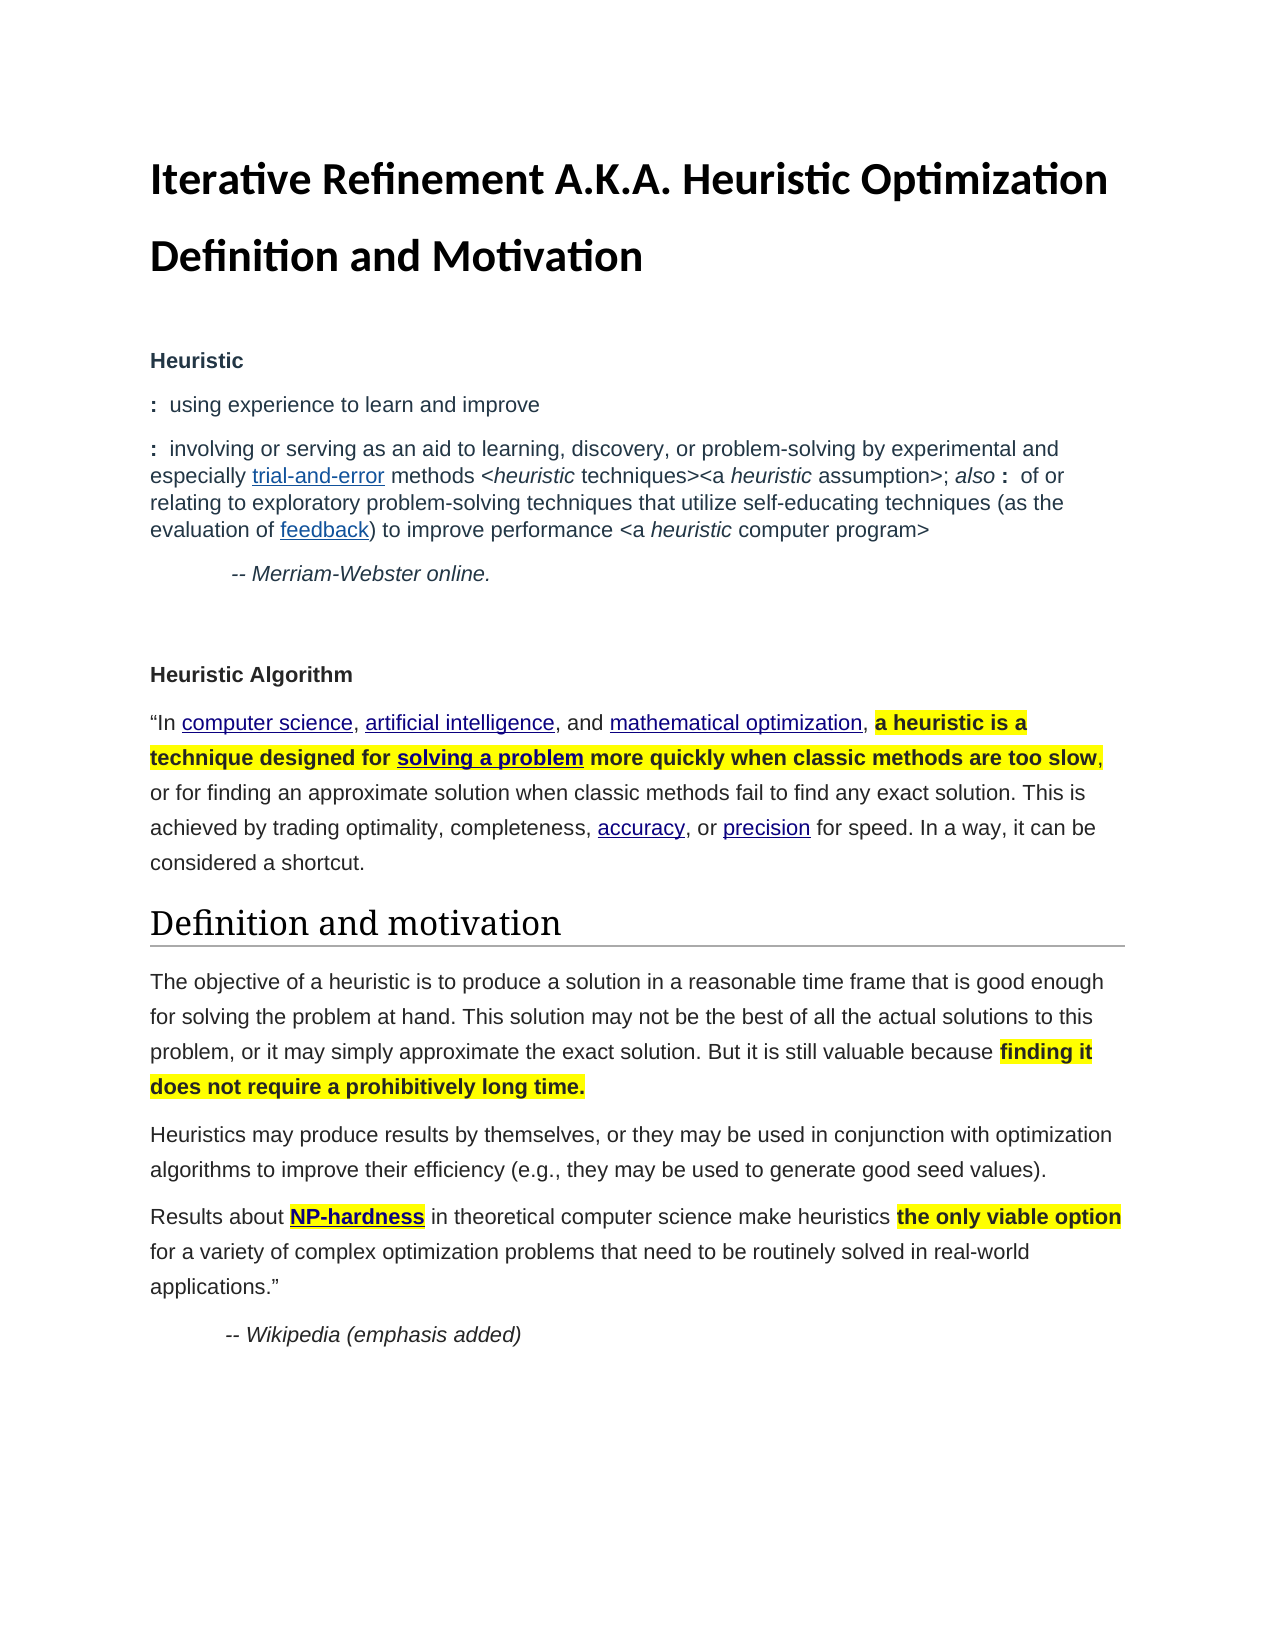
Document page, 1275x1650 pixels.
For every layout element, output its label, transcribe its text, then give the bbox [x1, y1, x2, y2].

text The objective of a heuristic is to produce a solution in a reasonable time frame that is good enough for solving the problem at hand. This solution may not be the best of all the actual solutions to this problem, or it may simply approximate the exact solution. But it is still valuable because finding it does not require a prohibitively long time. [150, 959, 1125, 1099]
text -- Wikipedia (emphasis added) [150, 1312, 1125, 1347]
text : using experience to learn and improve [150, 392, 1125, 417]
text Heuristic Algorithm [150, 652, 1125, 687]
text Heuristics may produce results by themselves, or they may be used in conjunction with optimization algorithms to improve their efficiency (e.g., they may be used to generate good seed values). [150, 1112, 1125, 1182]
text “In computer science, artificial intelligence, and mathematical optimization, a heuristic is a technique designed for solving a problem more quickly when classic methods are too slow, or for finding an approximate solution when classic methods fail to find any exact solution. This is achieved by trading optimality, completeness, accuracy, or precision for speed. In a way, it can be considered a shortcut. [150, 700, 1125, 875]
text -- Merriam-Webster online. [150, 561, 1125, 586]
subtitle Definition and motivation [150, 900, 1125, 945]
text : involving or serving as an aid to learning, discovery, or problem-solving by experimental and especially trial-and-error methods <heuristic techniques><a heuristic assumption>; also : of or relating to exploratory problem-solving techniques that utilize self-educating techniques (as the evaluation of feedback) to improve performance <a heuristic computer program> [150, 436, 1125, 542]
text Results about NP-hardness in theoretical computer science make heuristics the only viable option for a variety of complex optimization problems that need to be routinely solved in real-world applications.” [150, 1194, 1125, 1299]
text Iterative Refinement A.K.A. Heuristic Optimization [150, 150, 1125, 206]
text Heuristic [150, 348, 1125, 373]
text Definition and Motivation [150, 227, 1125, 283]
